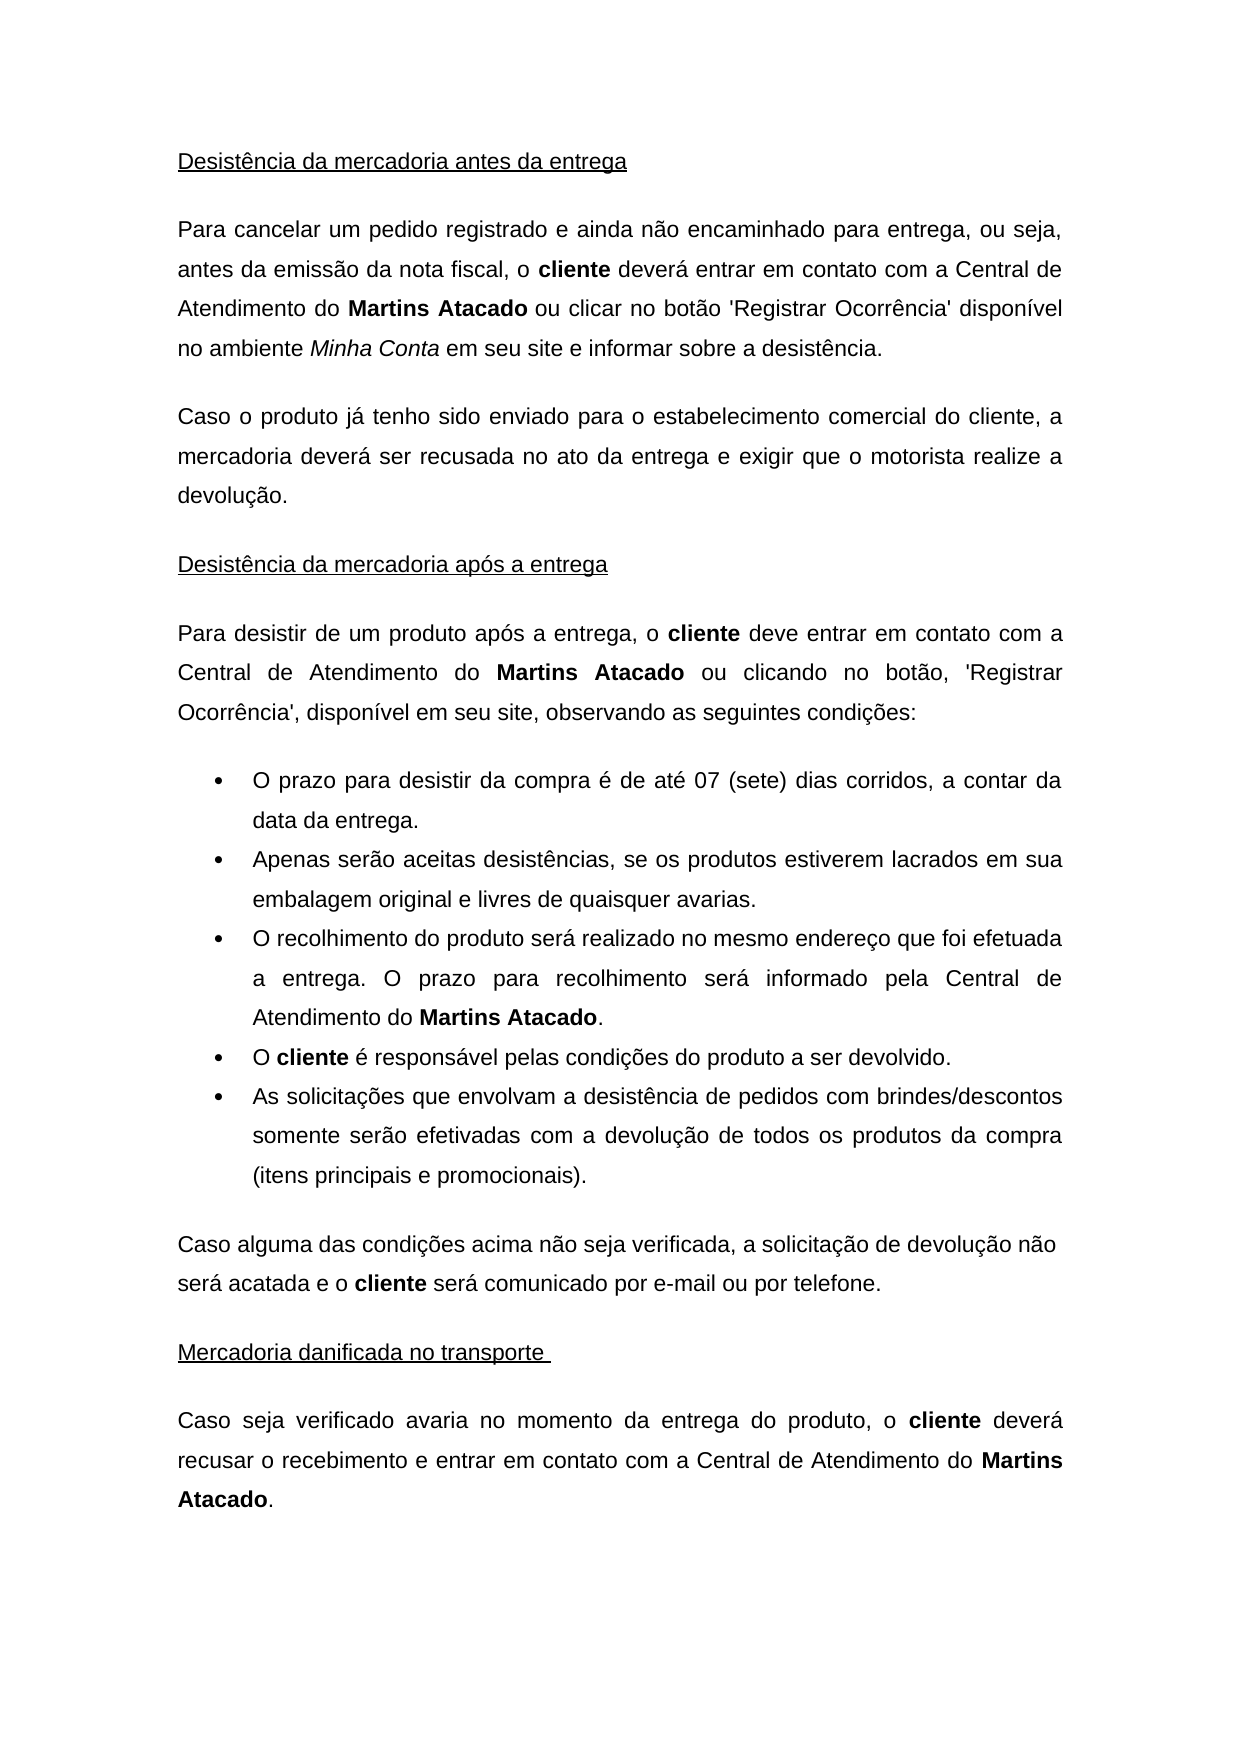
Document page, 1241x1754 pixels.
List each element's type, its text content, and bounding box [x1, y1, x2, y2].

text Para desistir de um produto após a entrega, o cliente deve entrar em contato com a Central de Atendimento do Martins Atacado ou clicando no botão, 'Registrar Ocorrência', disponível em seu site, observando as seguintes condições: [177, 619, 1063, 725]
list O cliente é responsável pelas condições do produto a ser devolvido. [215, 1043, 1063, 1070]
text Desistência da mercadoria antes da entrega [177, 148, 1063, 174]
text Caso alguma das condições acima não seja verificada, a solicitação de devolução não será acatada e o cliente será comunicado por e-mail ou por telefone. [177, 1231, 1063, 1296]
list O recolhimento do produto será realizado no mesmo endereço que foi efetuada a entrega. O prazo para recolhimento será informado pela Central de Atendimento do Martins Atacado. [215, 925, 1063, 1030]
text Caso seja verificado avaria no momento da entrega do produto, o cliente deverá recusar o recebimento e entrar em contato com a Central de Atendimento do Martins Atacado. [177, 1407, 1063, 1513]
list O prazo para desistir da compra é de até 07 (sete) dias corridos, a contar da data da entrega. [215, 767, 1063, 833]
list As solicitações que envolvam a desistência de pedidos com brindes/descontos somente serão efetivadas com a devolução de todos os produtos da compra (itens principais e promocionais). [215, 1083, 1063, 1188]
list Apenas serão aceitas desistências, se os produtos estiverem lacrados em sua embalagem original e livres de quaisquer avarias. [215, 846, 1063, 912]
text Mercadoria danificada no transporte [177, 1339, 1063, 1365]
text Desistência da mercadoria após a entrega [177, 551, 1063, 577]
text Para cancelar um pedido registrado e ainda não encaminhado para entrega, ou seja, antes da emissão da nota fiscal, o cliente deverá entrar em contato com a Central de Atendimento do Martins Atacado ou clicar no botão 'Registrar Ocorrência' disponível no ambiente Minha Conta em seu site e informar sobre a desistência. [177, 216, 1063, 361]
text Caso o produto já tenho sido enviado para o estabelecimento comercial do cliente, a mercadoria deverá ser recusada no ato da entrega e exigir que o motorista realize a devolução. [177, 403, 1063, 509]
